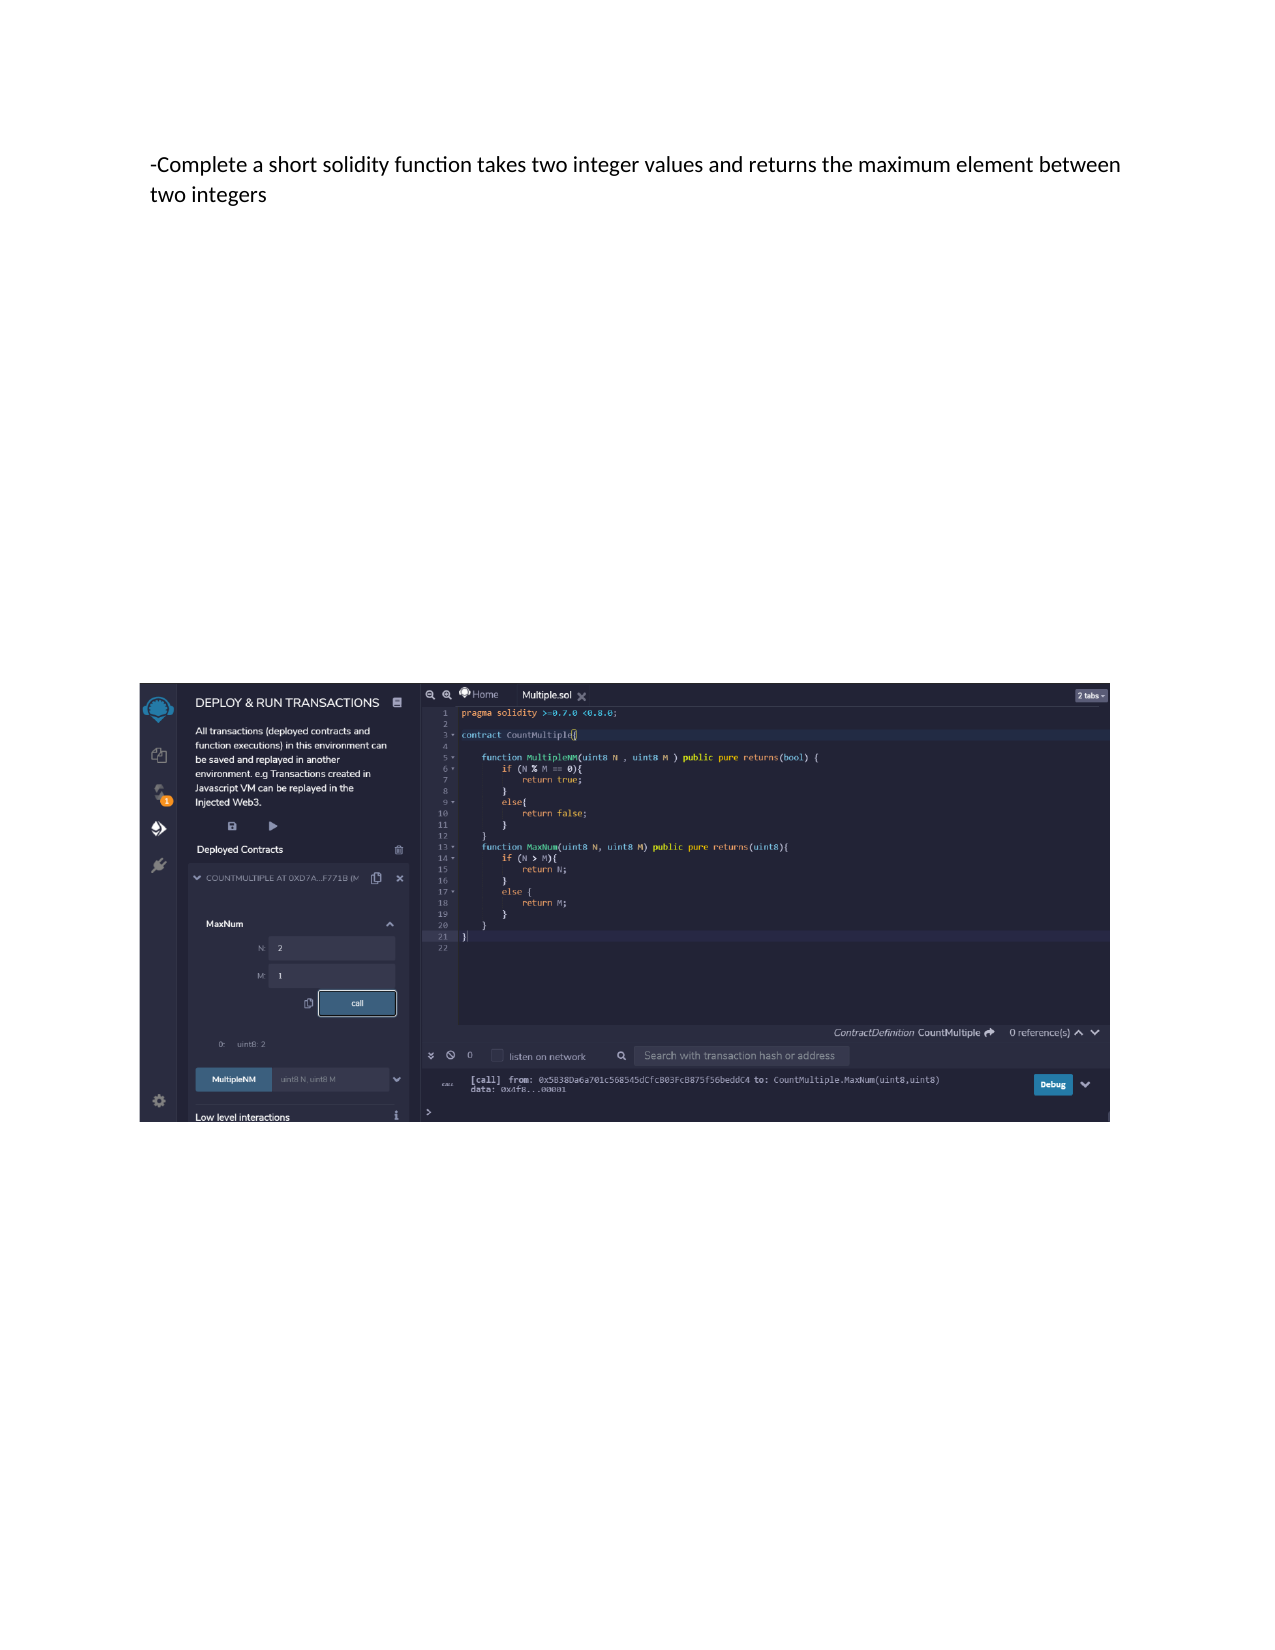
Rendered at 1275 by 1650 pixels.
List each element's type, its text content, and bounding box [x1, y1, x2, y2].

picture [138, 683, 1110, 1124]
text -Complete a short solidity function takes two integer values and returns the maximum element between two integers [150, 150, 1125, 208]
